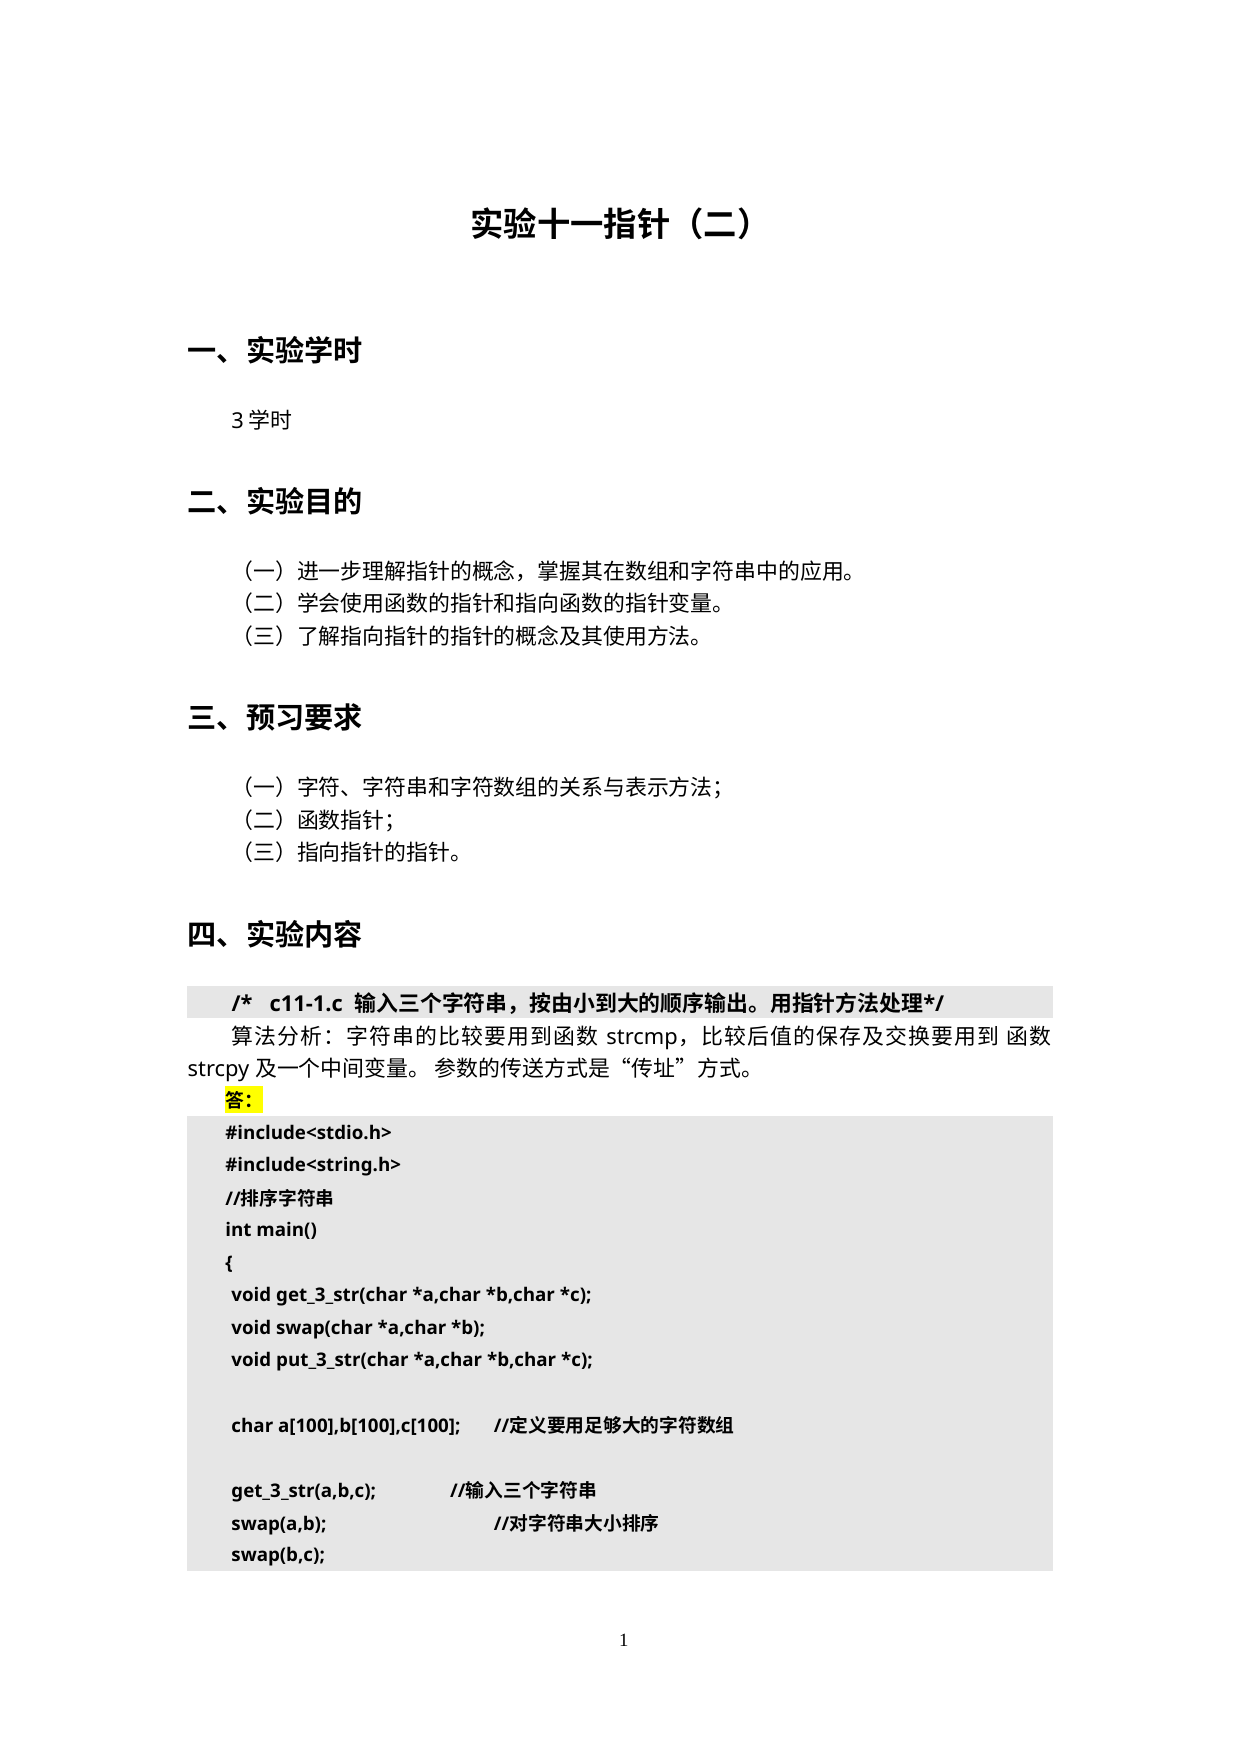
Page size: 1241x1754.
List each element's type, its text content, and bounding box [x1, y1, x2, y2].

text （二）函数指针； [187, 802, 1053, 835]
text （三）了解指向指针的指针的概念及其使用方法。 [187, 618, 1053, 651]
subtitle 实验十一指针（二） [187, 189, 1053, 254]
text 3学时 [231, 402, 1053, 435]
text void get_3_str(char *a,char *b,char *c); [187, 1278, 1053, 1311]
text （一）字符、字符串和字符数组的关系与表示方法； [187, 770, 1053, 802]
text #include<string.h> [187, 1148, 1053, 1181]
text （一）进一步理解指针的概念，掌握其在数组和字符串中的应用。 [187, 553, 1053, 586]
text （三）指向指针的指针。 [187, 835, 1053, 867]
text （二）学会使用函数的指针和指向函数的指针变量。 [187, 586, 1053, 618]
text swap(a,b); //对字符串大小排序 [187, 1506, 1053, 1538]
text //排序字符串 [187, 1181, 1053, 1213]
subtitle 三、预习要求 [187, 683, 1053, 748]
subtitle 二、实验目的 [187, 467, 1053, 532]
text get_3_str(a,b,c); //输入三个字符串 [187, 1473, 1053, 1506]
text 算法分析：字符串的比较要用到函数 strcmp，比较后值的保存及交换要用到 函数strcpy 及一个中间变量。 参数的传送方式是“传址”方式。 [187, 1018, 1053, 1083]
text swap(b,c); [187, 1538, 1053, 1571]
text void put_3_str(char *a,char *b,char *c); [187, 1343, 1053, 1376]
text char a[100],b[100],c[100]; //定义要用足够大的字符数组 [187, 1408, 1053, 1441]
subtitle 四、实验内容 [187, 900, 1053, 965]
text int main() [187, 1213, 1053, 1246]
text void swap(char *a,char *b); [187, 1311, 1053, 1343]
text /* c11-1.c 输入三个字符串，按由小到大的顺序输出。用指针方法处理*/ [187, 986, 1053, 1018]
text 答： [187, 1083, 1053, 1116]
subtitle 一、实验学时 [187, 316, 1053, 381]
text #include<stdio.h> [187, 1116, 1053, 1148]
text { [187, 1246, 1053, 1278]
